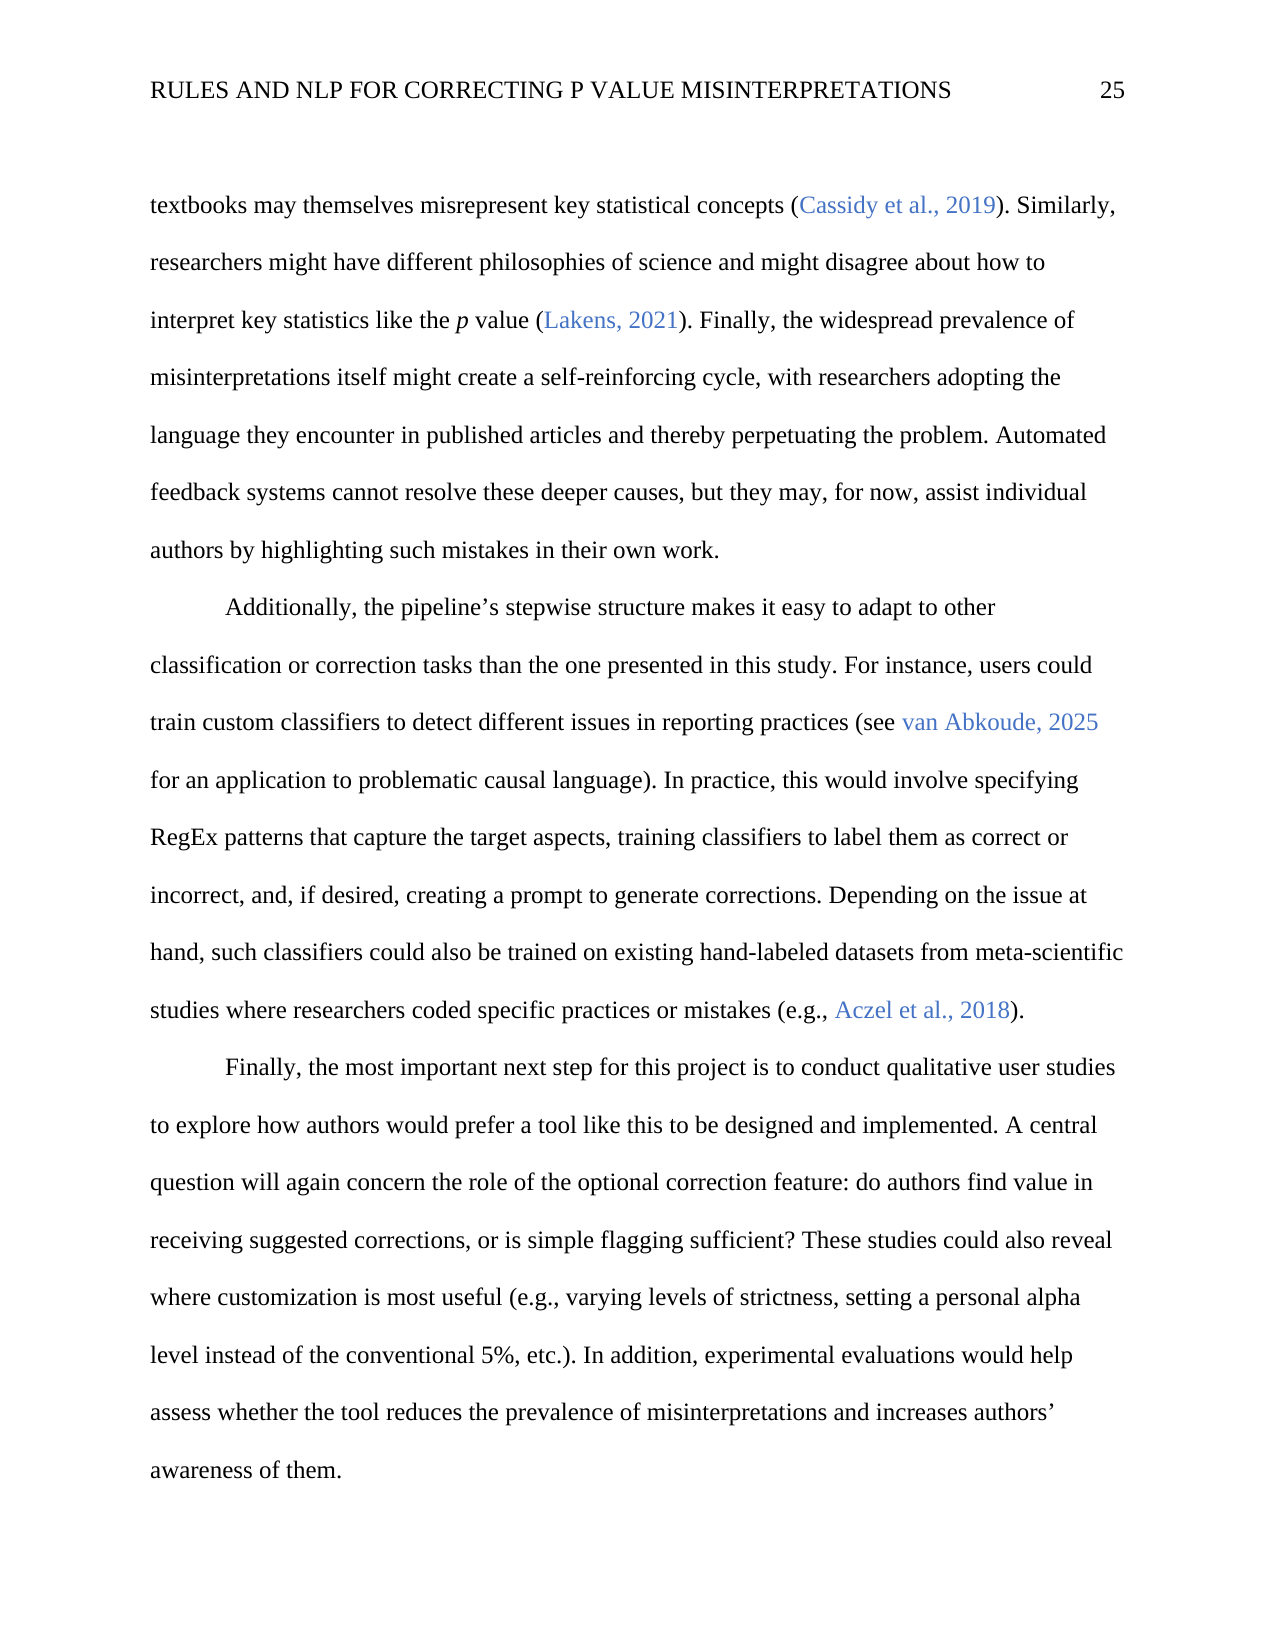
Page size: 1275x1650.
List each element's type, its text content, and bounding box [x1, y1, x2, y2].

text Finally, the most important next step for this project is to conduct qualitative user studies to explore how authors would prefer a tool like this to be designed and implemented. A central question will again concern the role of the optional correction feature: do authors find value in receiving suggested corrections, or is simple flagging sufficient? These studies could also reveal where customization is most useful (e.g., varying levels of strictness, setting a personal alpha level instead of the conventional 5%, etc.). In addition, experimental evaluations would help assess whether the tool reduces the prevalence of misinterpretations and increases authors’ awareness of them. [150, 1052, 1125, 1484]
text Additionally, the pipeline’s stepwise structure makes it easy to adapt to other classification or correction tasks than the one presented in this study. For instance, users could train custom classifiers to detect different issues in reporting practices (see van Abkoude, 2025 for an application to problematic causal language). In practice, this would involve specifying RegEx patterns that capture the target aspects, training classifiers to label them as correct or incorrect, and, if desired, creating a prompt to generate corrections. Depending on the issue at hand, such classifiers could also be trained on existing hand-labeled datasets from meta-scientific studies where researchers coded specific practices or mistakes (e.g., Aczel et al., 2018). [150, 592, 1125, 1024]
